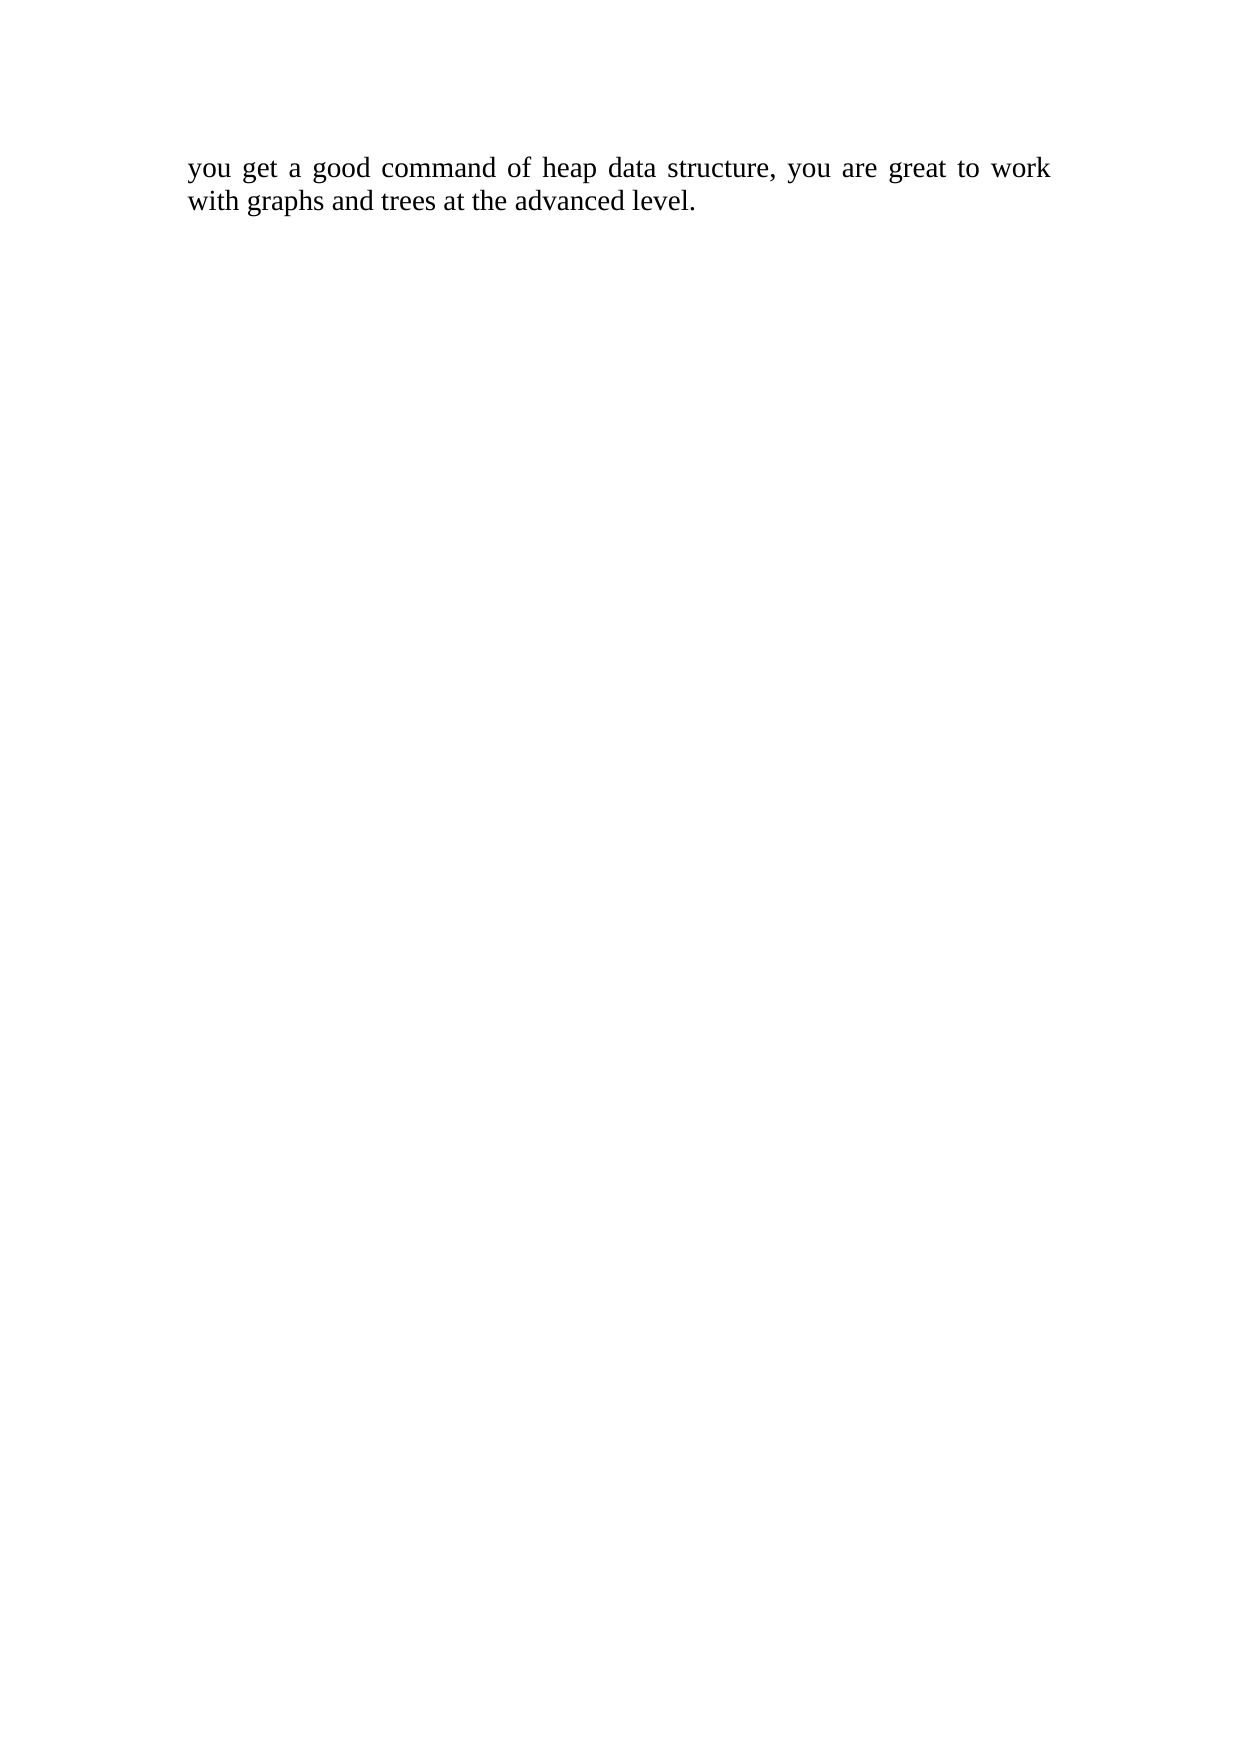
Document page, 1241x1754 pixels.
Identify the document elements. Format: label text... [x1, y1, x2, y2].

text Heap data structure is a very useful data structure when it comes to working with graphs or trees. Heap data structure helps us improve the efficiency of various programs and problem statements. We can use min-heap and max-heap as they are efficient when processing data sets. As you get a good command of heap data structure, you are great to work with graphs and trees at the advanced level. [187, 150, 1053, 217]
